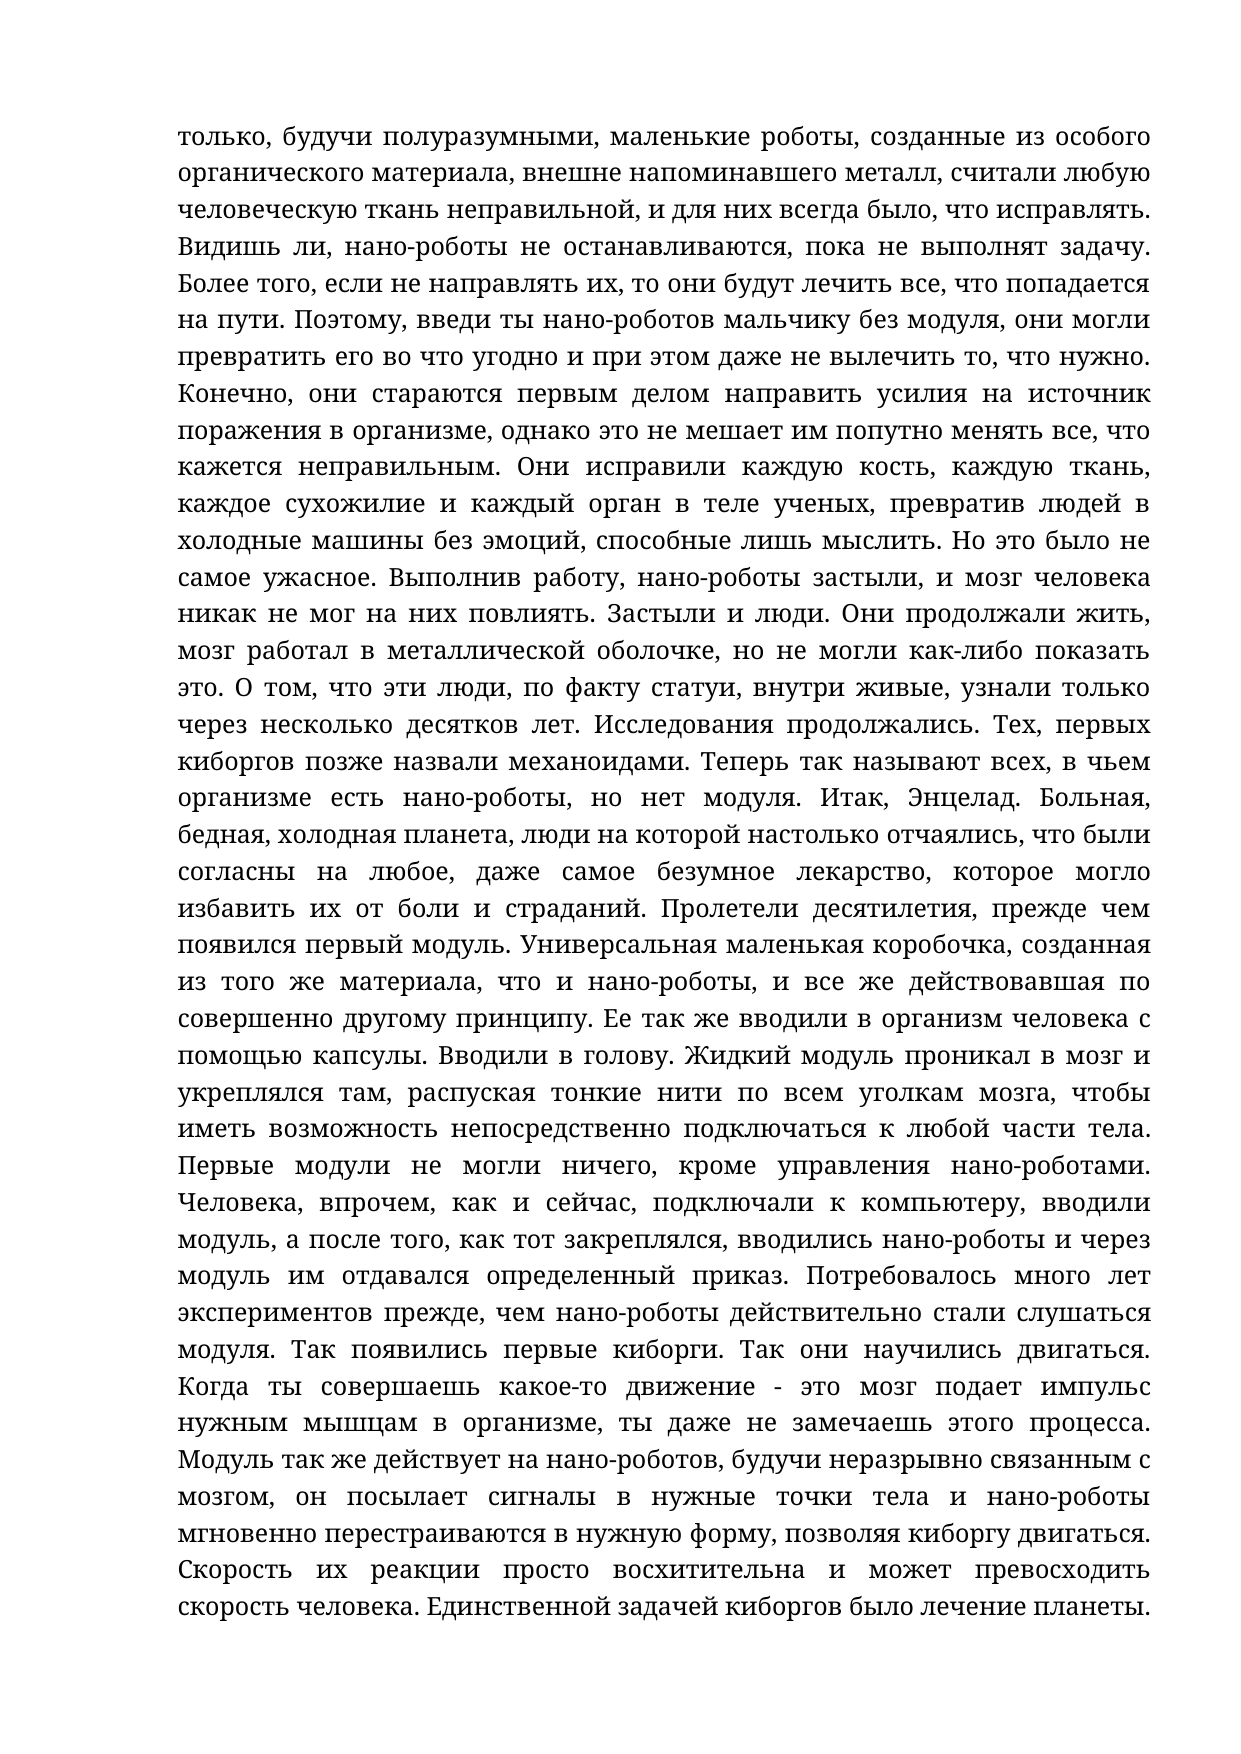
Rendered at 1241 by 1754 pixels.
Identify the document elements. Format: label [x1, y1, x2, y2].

text [177, 118, 1152, 1623]
